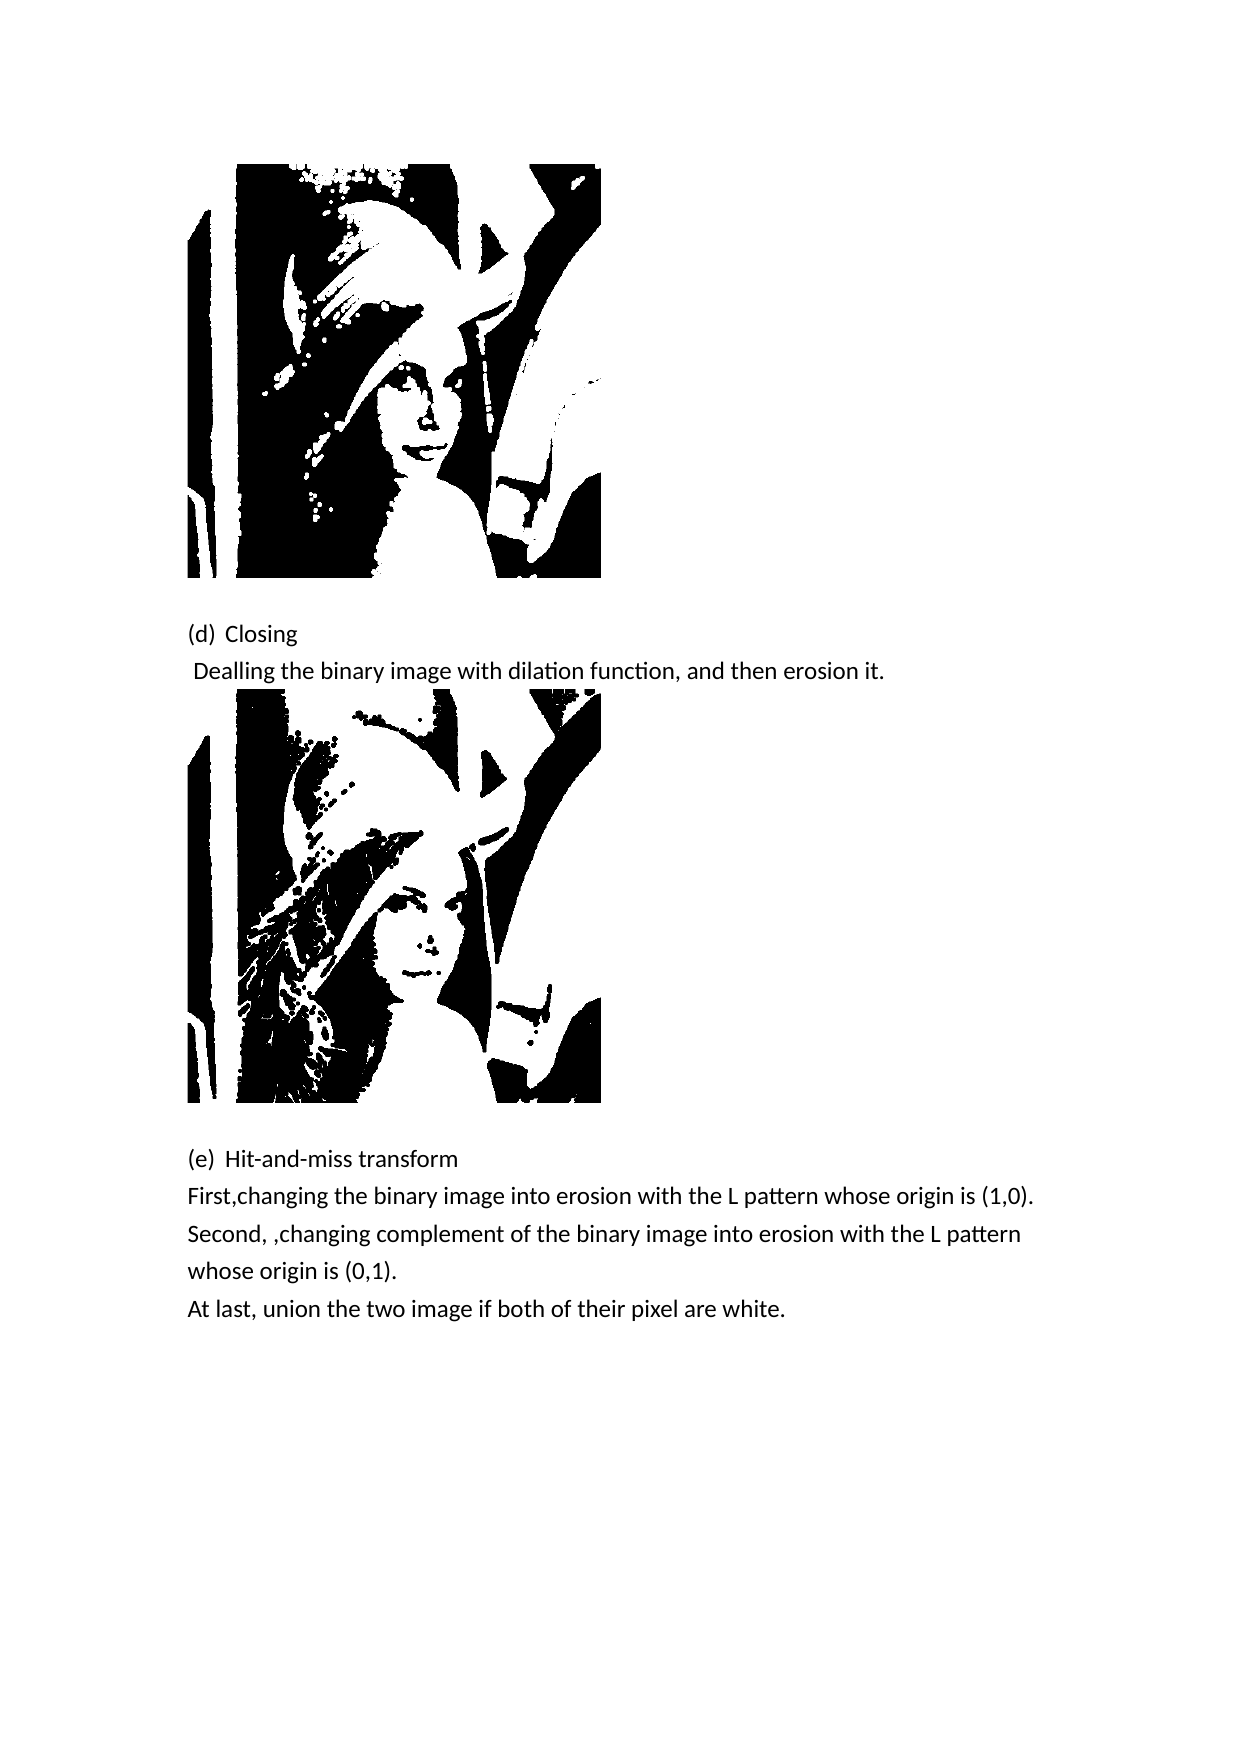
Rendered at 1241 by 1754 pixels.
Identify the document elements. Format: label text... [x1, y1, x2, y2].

text Second, ,changing complement of the binary image into erosion with the L pattern whose origin is (0,1). [187, 1214, 1053, 1289]
text Dealling the binary image with dilation function, and then erosion it. [187, 652, 1053, 689]
list Closing [187, 614, 1053, 652]
text First,changing the binary image into erosion with the L pattern whose origin is (1,0). [187, 1177, 1053, 1214]
text At last, union the two image if both of their pixel are white. [187, 1289, 1053, 1327]
list Hit-and-miss transform [187, 1139, 1053, 1177]
picture [187, 689, 601, 1103]
picture [187, 164, 601, 578]
